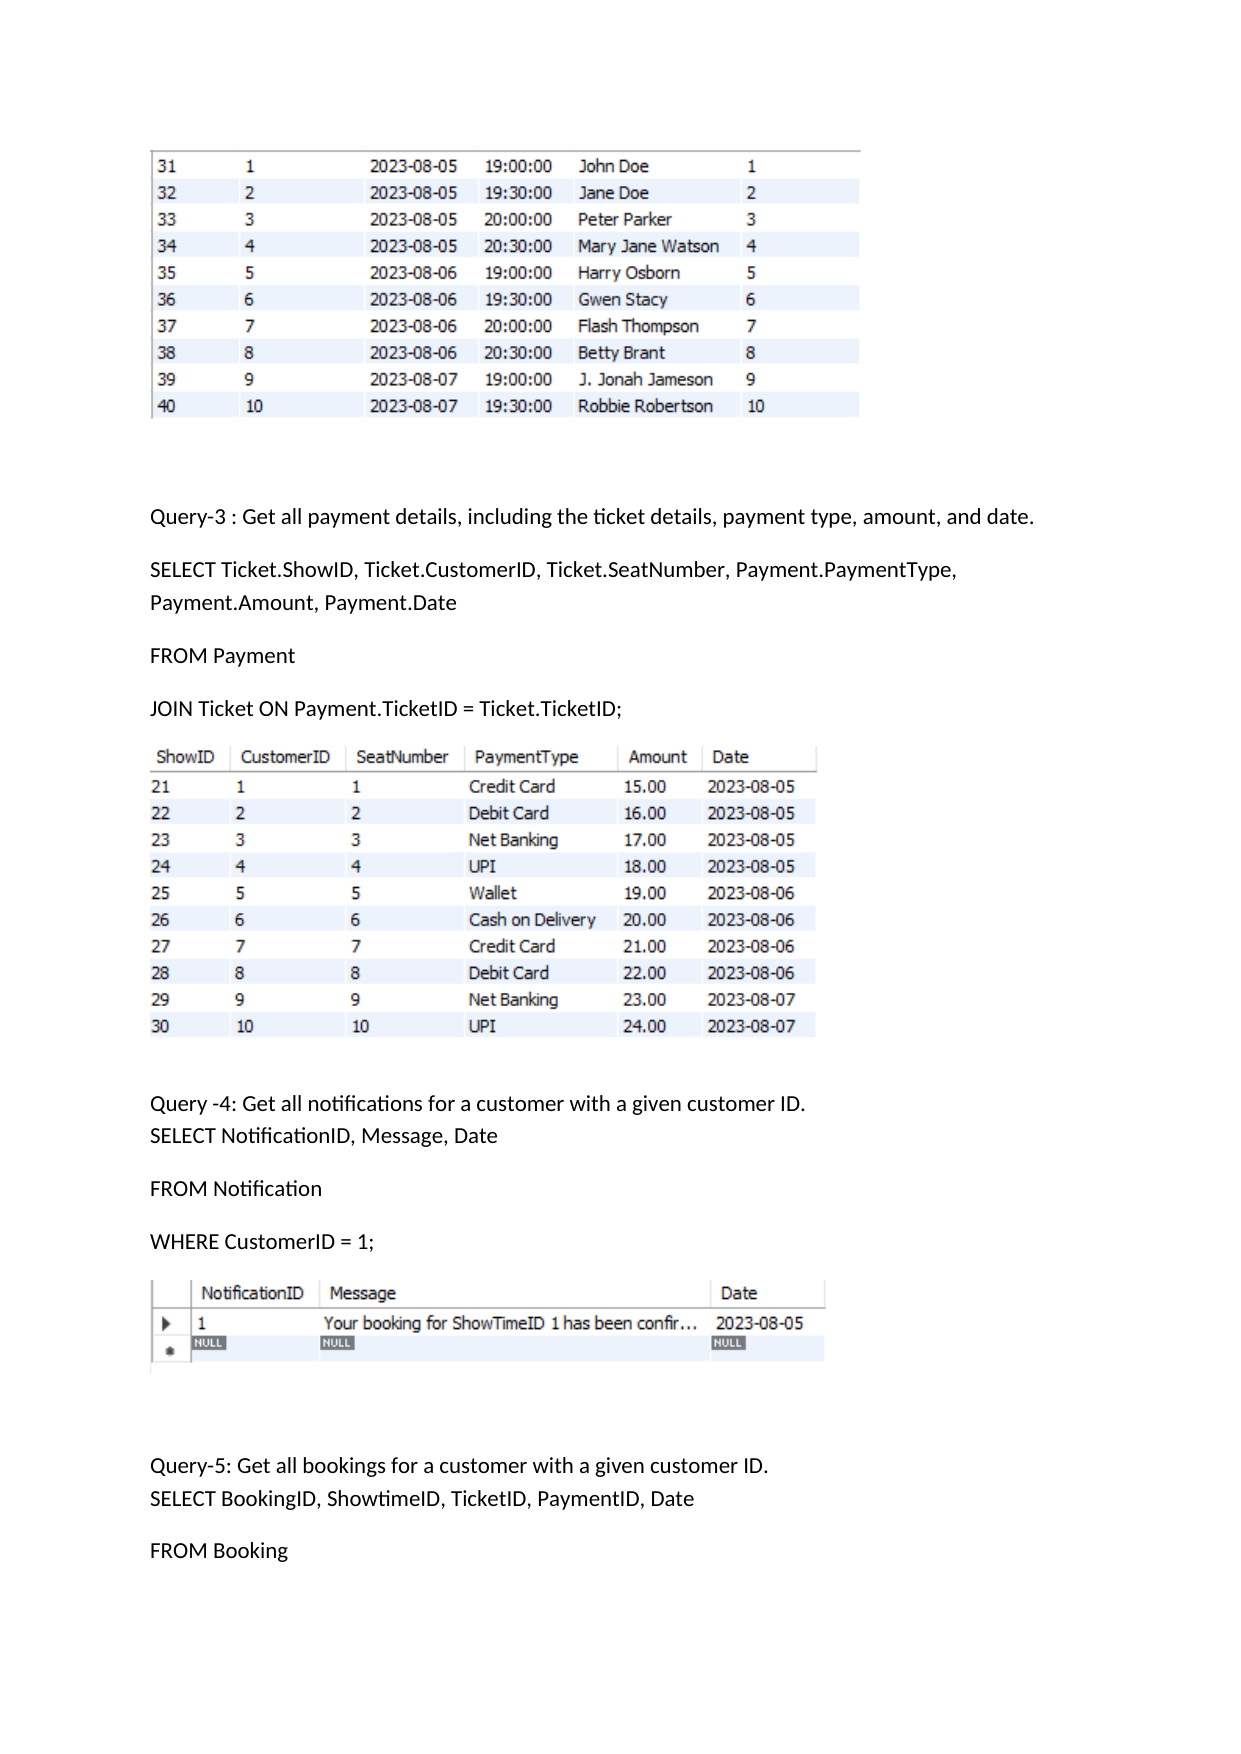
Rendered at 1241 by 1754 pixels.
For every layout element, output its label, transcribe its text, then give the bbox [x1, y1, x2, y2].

picture [150, 746, 847, 1064]
text Query-3 : Get all payment details, including the ticket details, payment type, amount, and date. [150, 502, 1090, 531]
text FROM Booking [150, 1537, 1090, 1565]
text WHERE CustomerID = 1; [150, 1227, 1090, 1255]
text Query -4: Get all notifications for a customer with a given customer ID. SELECT NotificationID, Message, Date [150, 1089, 1090, 1149]
text FROM Payment [150, 641, 1090, 669]
text SELECT Ticket.ShowID, Ticket.CustomerID, Ticket.SeatNumber, Payment.PaymentType, Payment.Amount, Payment.Date [150, 556, 1090, 616]
picture [150, 1280, 840, 1374]
picture [150, 150, 872, 425]
text JOIN Ticket ON Payment.TicketID = Ticket.TicketID; [150, 694, 1090, 722]
text Query-5: Get all bookings for a customer with a given customer ID. SELECT BookingID, ShowtimeID, TicketID, PaymentID, Date [150, 1451, 1090, 1512]
text FROM Notification [150, 1174, 1090, 1202]
